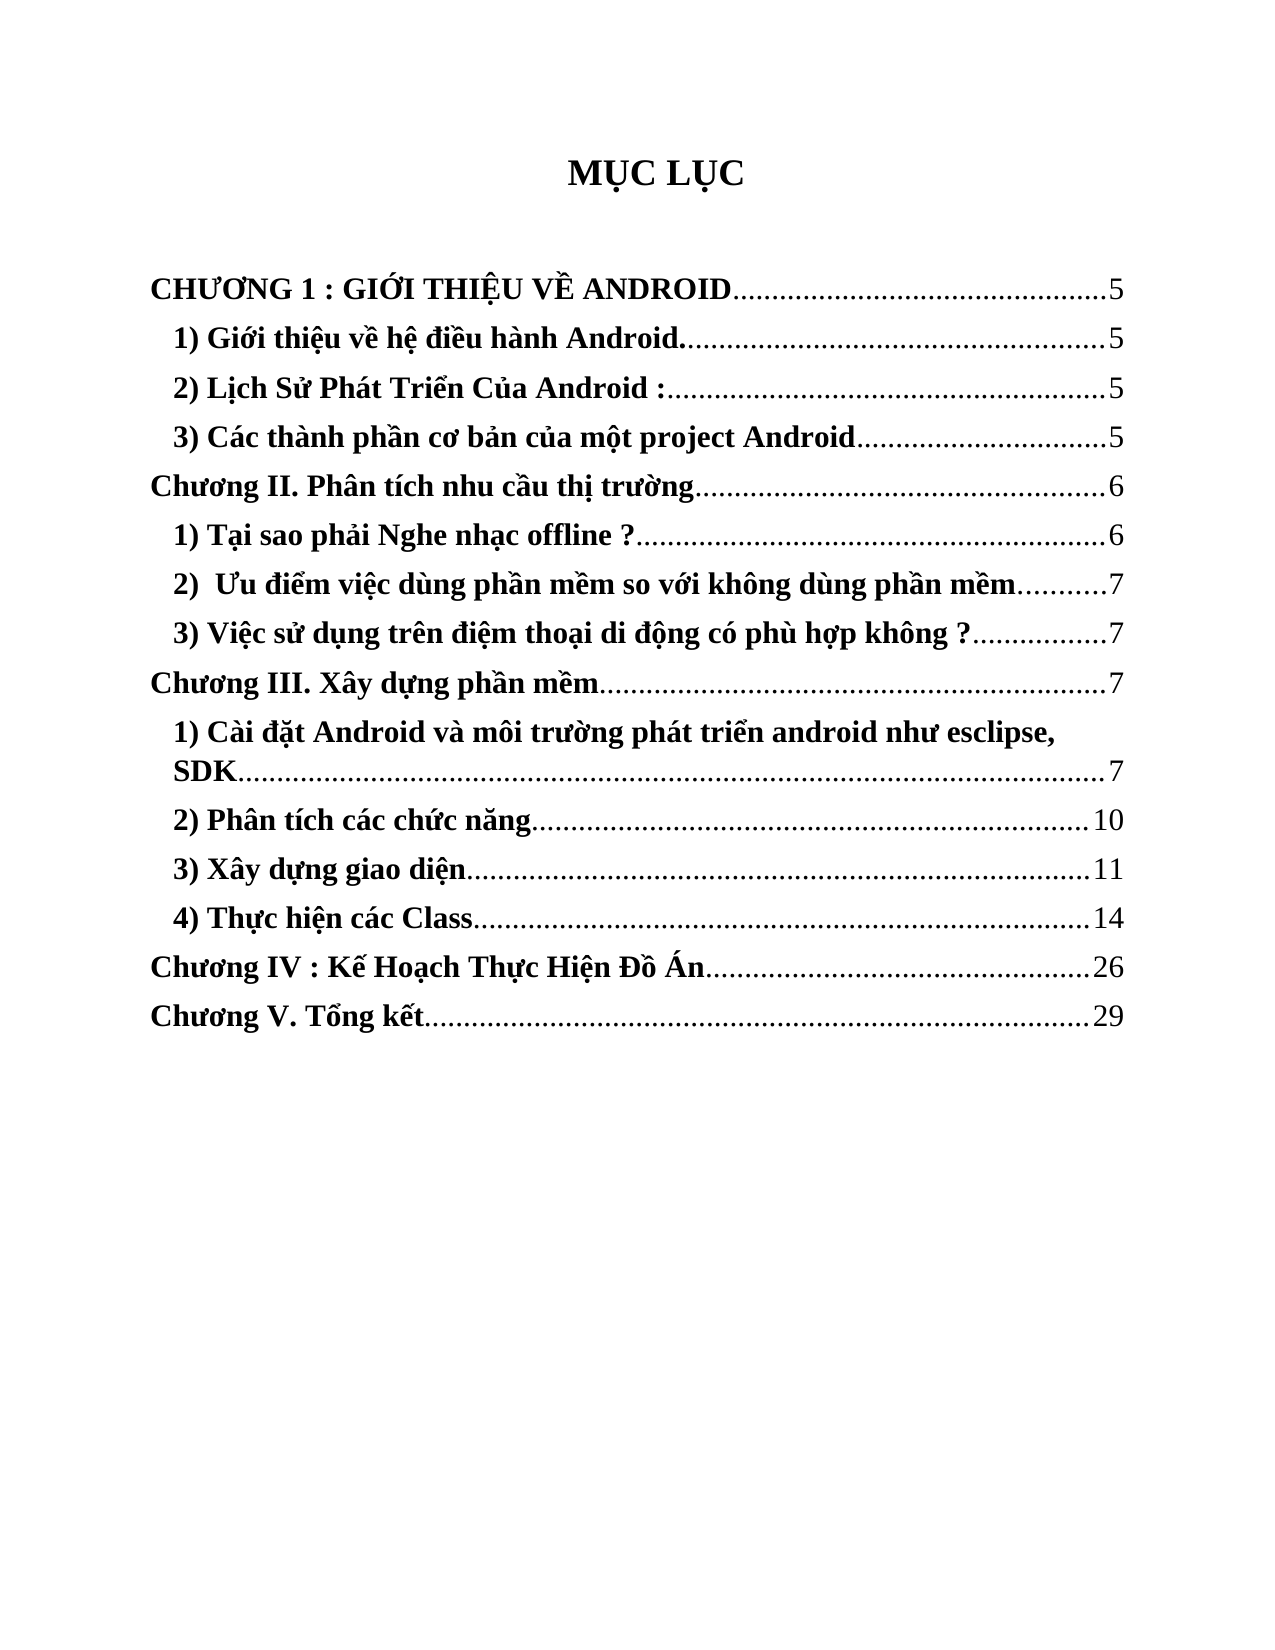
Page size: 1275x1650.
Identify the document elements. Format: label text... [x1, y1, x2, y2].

text MỤC LỤC [187, 150, 1125, 193]
